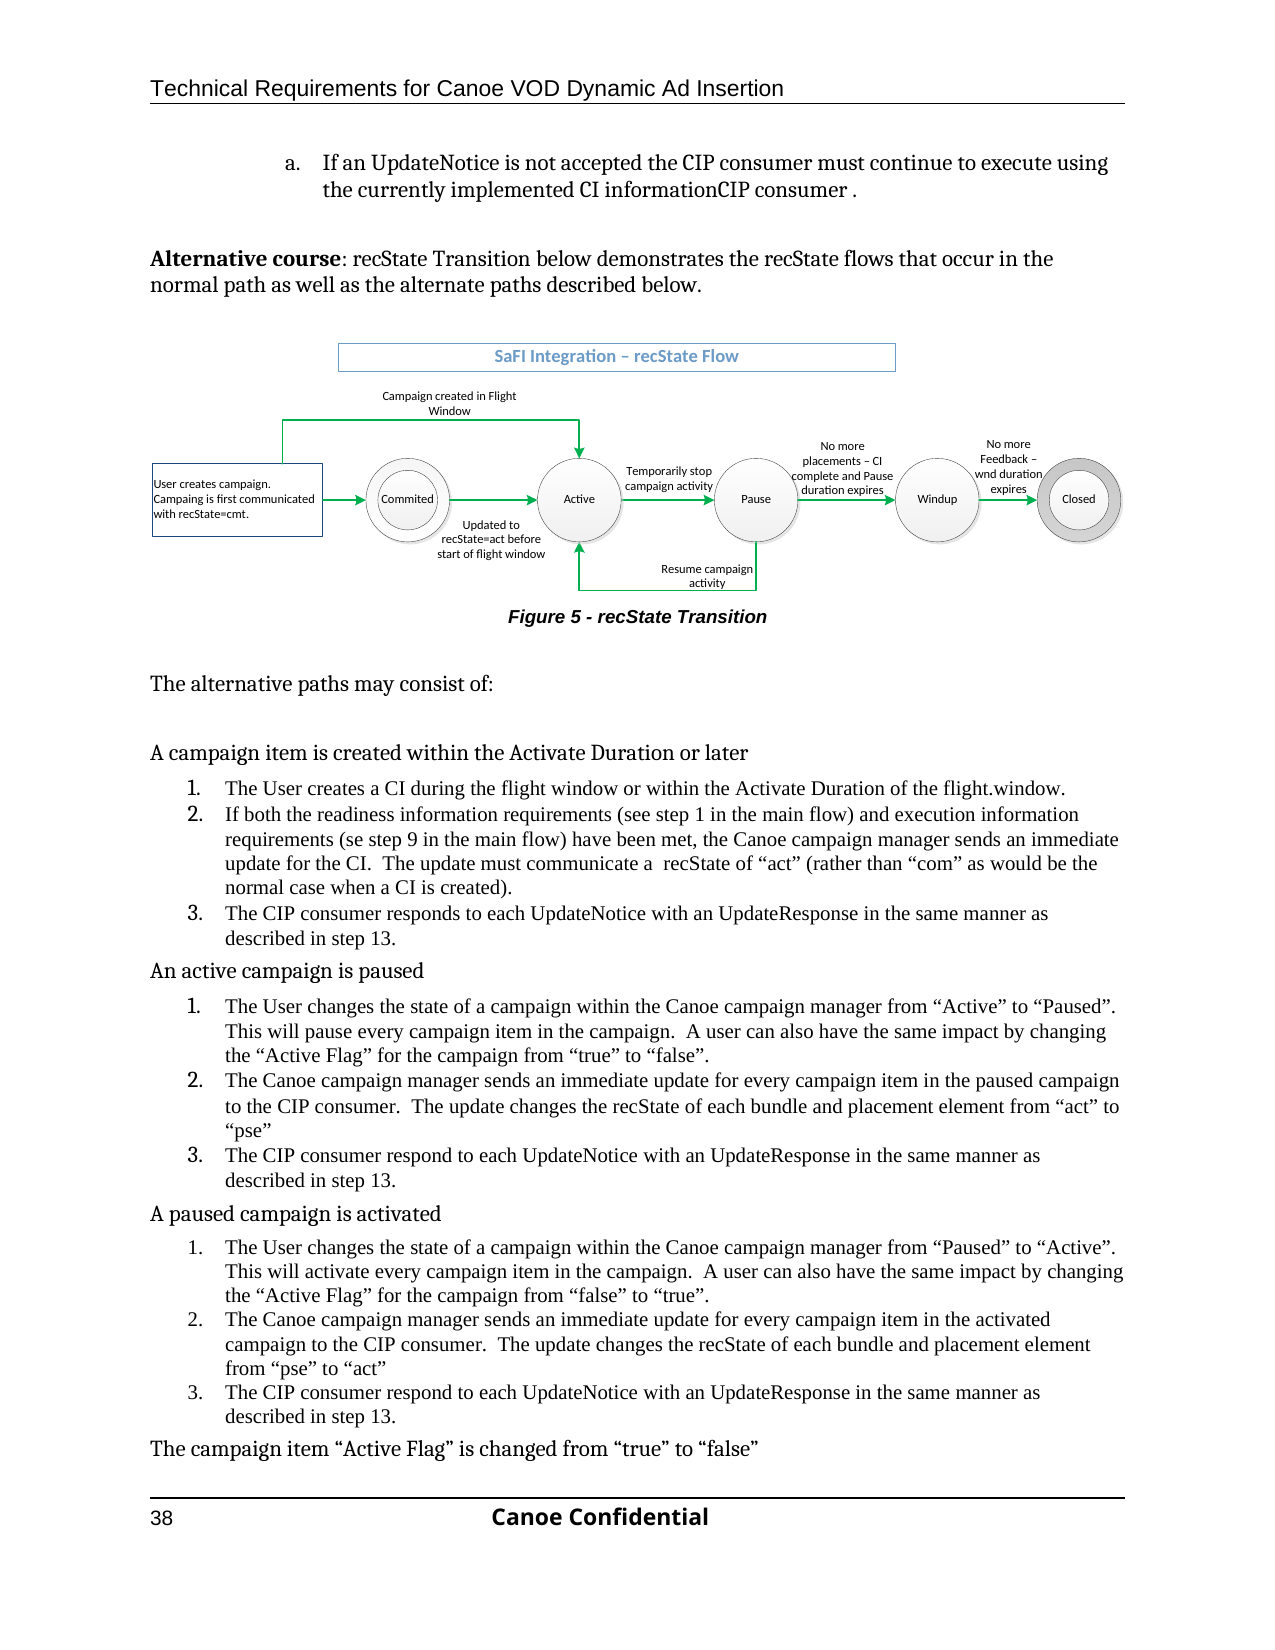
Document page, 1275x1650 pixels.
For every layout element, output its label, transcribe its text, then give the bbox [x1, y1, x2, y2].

list The User creates a CI during the flight window or within the Activate Duration of the flight.window. [187, 774, 1125, 801]
list The User changes the state of a campaign within the Canoe campaign manager from “Paused” to “Active”. This will activate every campaign item in the campaign. A user can also have the same impact by changing the “Active Flag” for the campaign from “false” to “true”. [187, 1235, 1125, 1307]
text The alternative paths may consist of: [150, 670, 1125, 697]
text An active campaign is paused [150, 958, 1125, 984]
list If both the readiness information requirements (see step 1 in the main flow) and execution information requirements (se step 9 in the main flow) have been met, the Canoe campaign manager sends an immediate update for the CI. The update must communicate a recState of “act” (rather than “com” as would be the normal case when a CI is created). [187, 801, 1125, 899]
list The Canoe campaign manager sends an immediate update for every campaign item in the activated campaign to the CIP consumer. The update changes the recState of each bundle and placement element from “pse” to “act” [187, 1307, 1125, 1379]
list The Canoe campaign manager sends an immediate update for every campaign item in the paused campaign to the CIP consumer. The update changes the recState of each bundle and placement element from “act” to “pse” [187, 1067, 1125, 1142]
list The CIP consumer respond to each UpdateNotice with an UpdateResponse in the same manner as described in step 13. [187, 1142, 1125, 1192]
list If an UpdateNotice is not accepted the CIP consumer must continue to execute using the currently implemented CI informationCIP consumer . [285, 150, 1125, 203]
text Alternative course: recState Transition below demonstrates the recState flows that occur in the normal path as well as the alternate paths described below. [150, 246, 1125, 298]
list The CIP consumer responds to each UpdateNotice with an UpdateResponse in the same manner as described in step 13. [187, 899, 1125, 950]
list The User changes the state of a campaign within the Canoe campaign manager from “Active” to “Paused”. This will pause every campaign item in the campaign. A user can also have the same impact by changing the “Active Flag” for the campaign from “true” to “false”. [187, 993, 1125, 1067]
text The campaign item “Active Flag” is changed from “true” to “false” [150, 1436, 1125, 1462]
text A campaign item is created within the Activate Duration or later [150, 740, 1125, 766]
text A paused campaign is activated [150, 1201, 1125, 1227]
list The CIP consumer respond to each UpdateNotice with an UpdateResponse in the same manner as described in step 13. [187, 1379, 1125, 1428]
